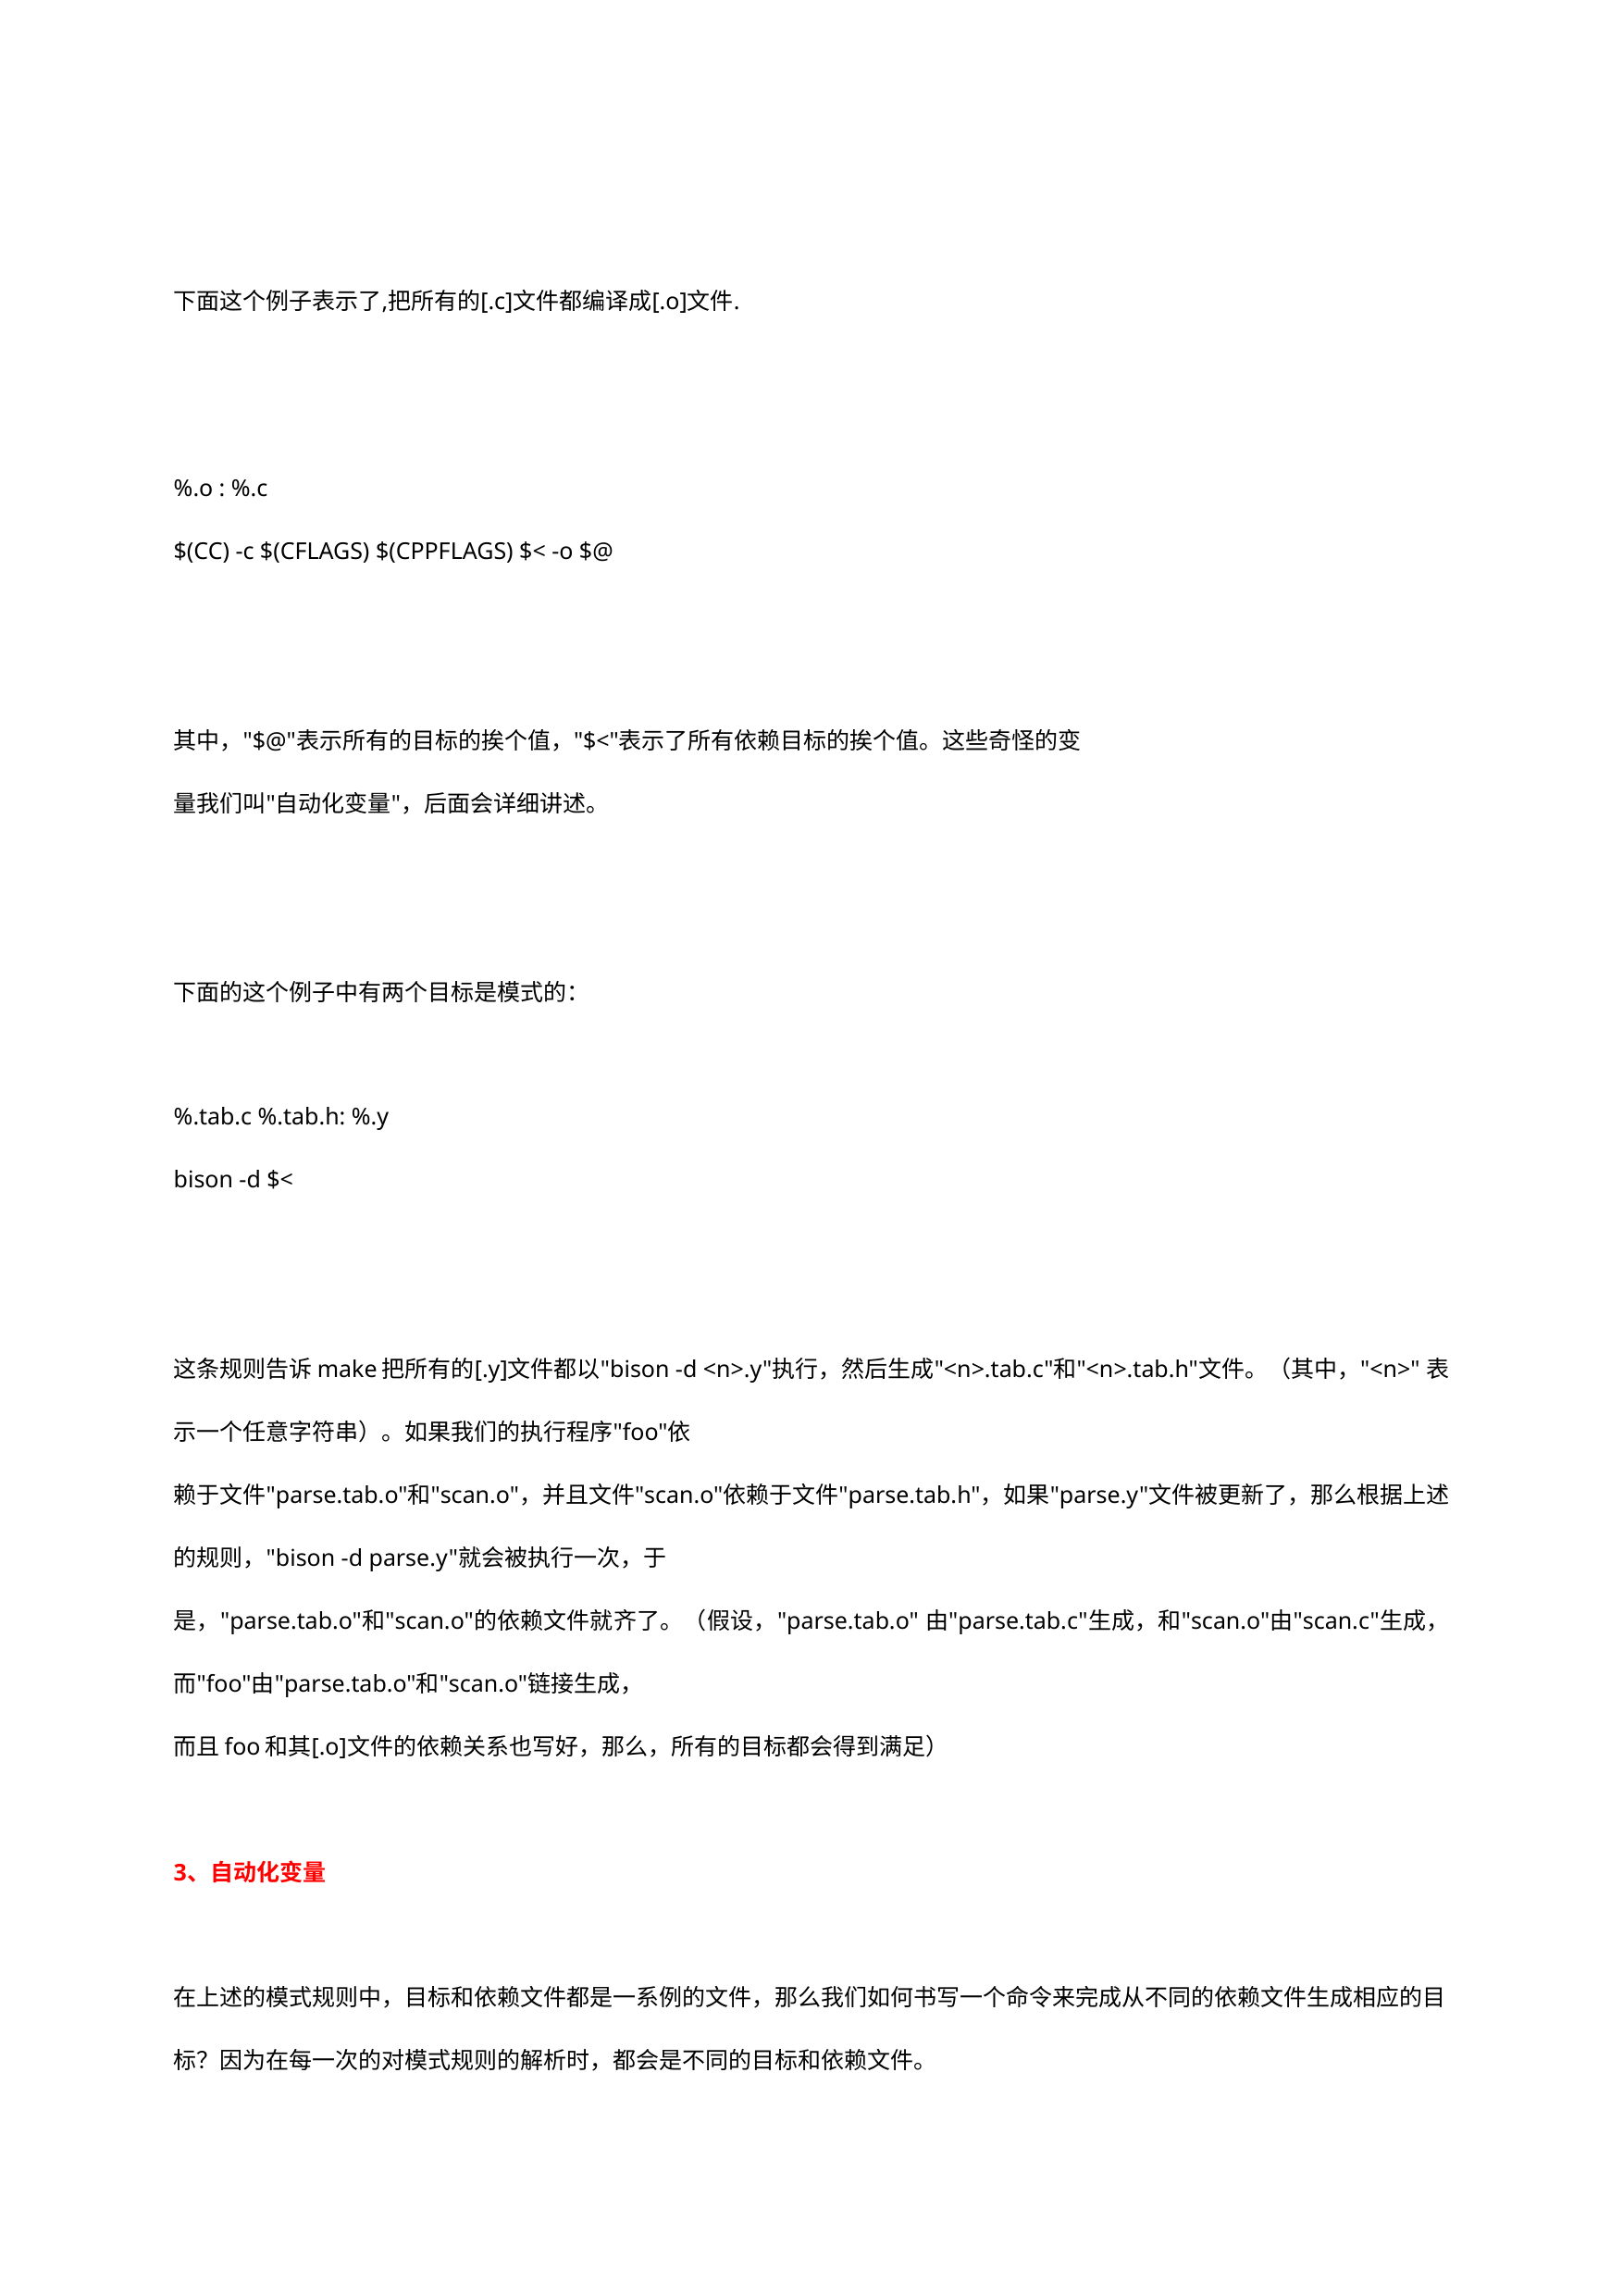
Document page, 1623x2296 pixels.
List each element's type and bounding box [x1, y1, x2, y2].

text [173, 142, 1449, 2091]
